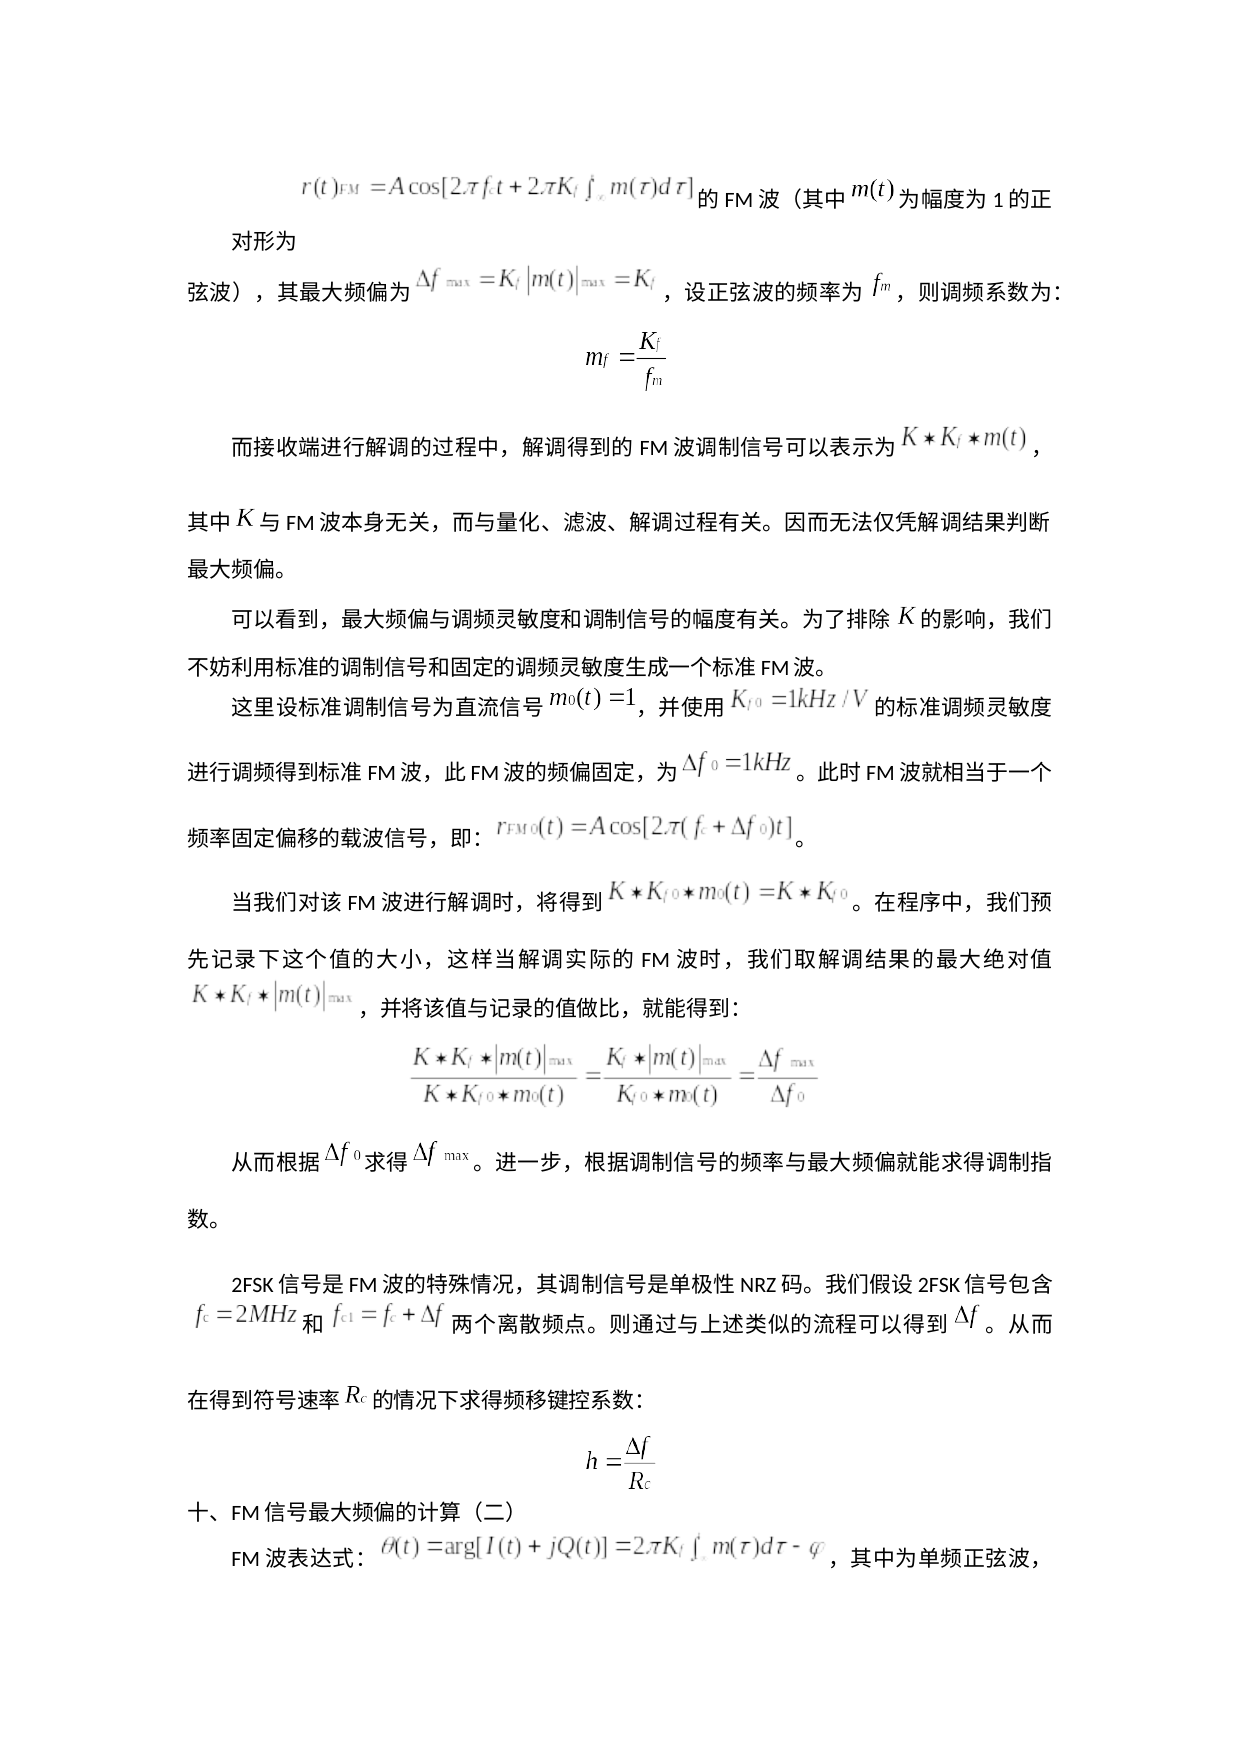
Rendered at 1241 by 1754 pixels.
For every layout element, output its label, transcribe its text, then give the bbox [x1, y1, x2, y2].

text 2FSK信号是FM波的特殊情况，其调制信号是单极性NRZ码。我们假设2FSK信号包含和两个离散频点。则通过与上述类似的流程可以得到。从而在得到符号速率的情况下求得频移键控系数： [187, 1267, 1053, 1429]
text 而接收端进行解调的过程中，解调得到的FM波调制信号可以表示为，其中与FM波本身无关，而与量化、滤波、解调过程有关。因而无法仅凭解调结果判断最大频偏。 [187, 422, 1053, 584]
list FM信号最大频偏的计算（二） [187, 1494, 1053, 1527]
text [187, 1527, 1053, 1592]
text 从而根据求得。进一步，根据调制信号的频率与最大频偏就能求得调制指数。 [187, 1137, 1053, 1234]
text 当我们对该FM波进行解调时，将得到。在程序中，我们预先记录下这个值的大小，这样当解调实际的FM波时，我们取解调结果的最大绝对值，并将该值与记录的值做比，就能得到： [187, 877, 1053, 1039]
text 可以看到，最大频偏与调频灵敏度和调制信号的幅度有关。为了排除的影响，我们不妨利用标准的调制信号和固定的调频灵敏度生成一个标准FM波。 [187, 584, 1053, 682]
text 对形为的FM波（其中为幅度为1的正弦波），其最大频偏为，设正弦波的频率为，则调频系数为： [187, 162, 1053, 422]
text 这里设标准调制信号为直流信号，并使用的标准调频灵敏度进行调频得到标准FM波，此FM波的频偏固定，为。此时FM波就相当于一个频率固定偏移的载波信号，即：。 [187, 682, 1053, 877]
